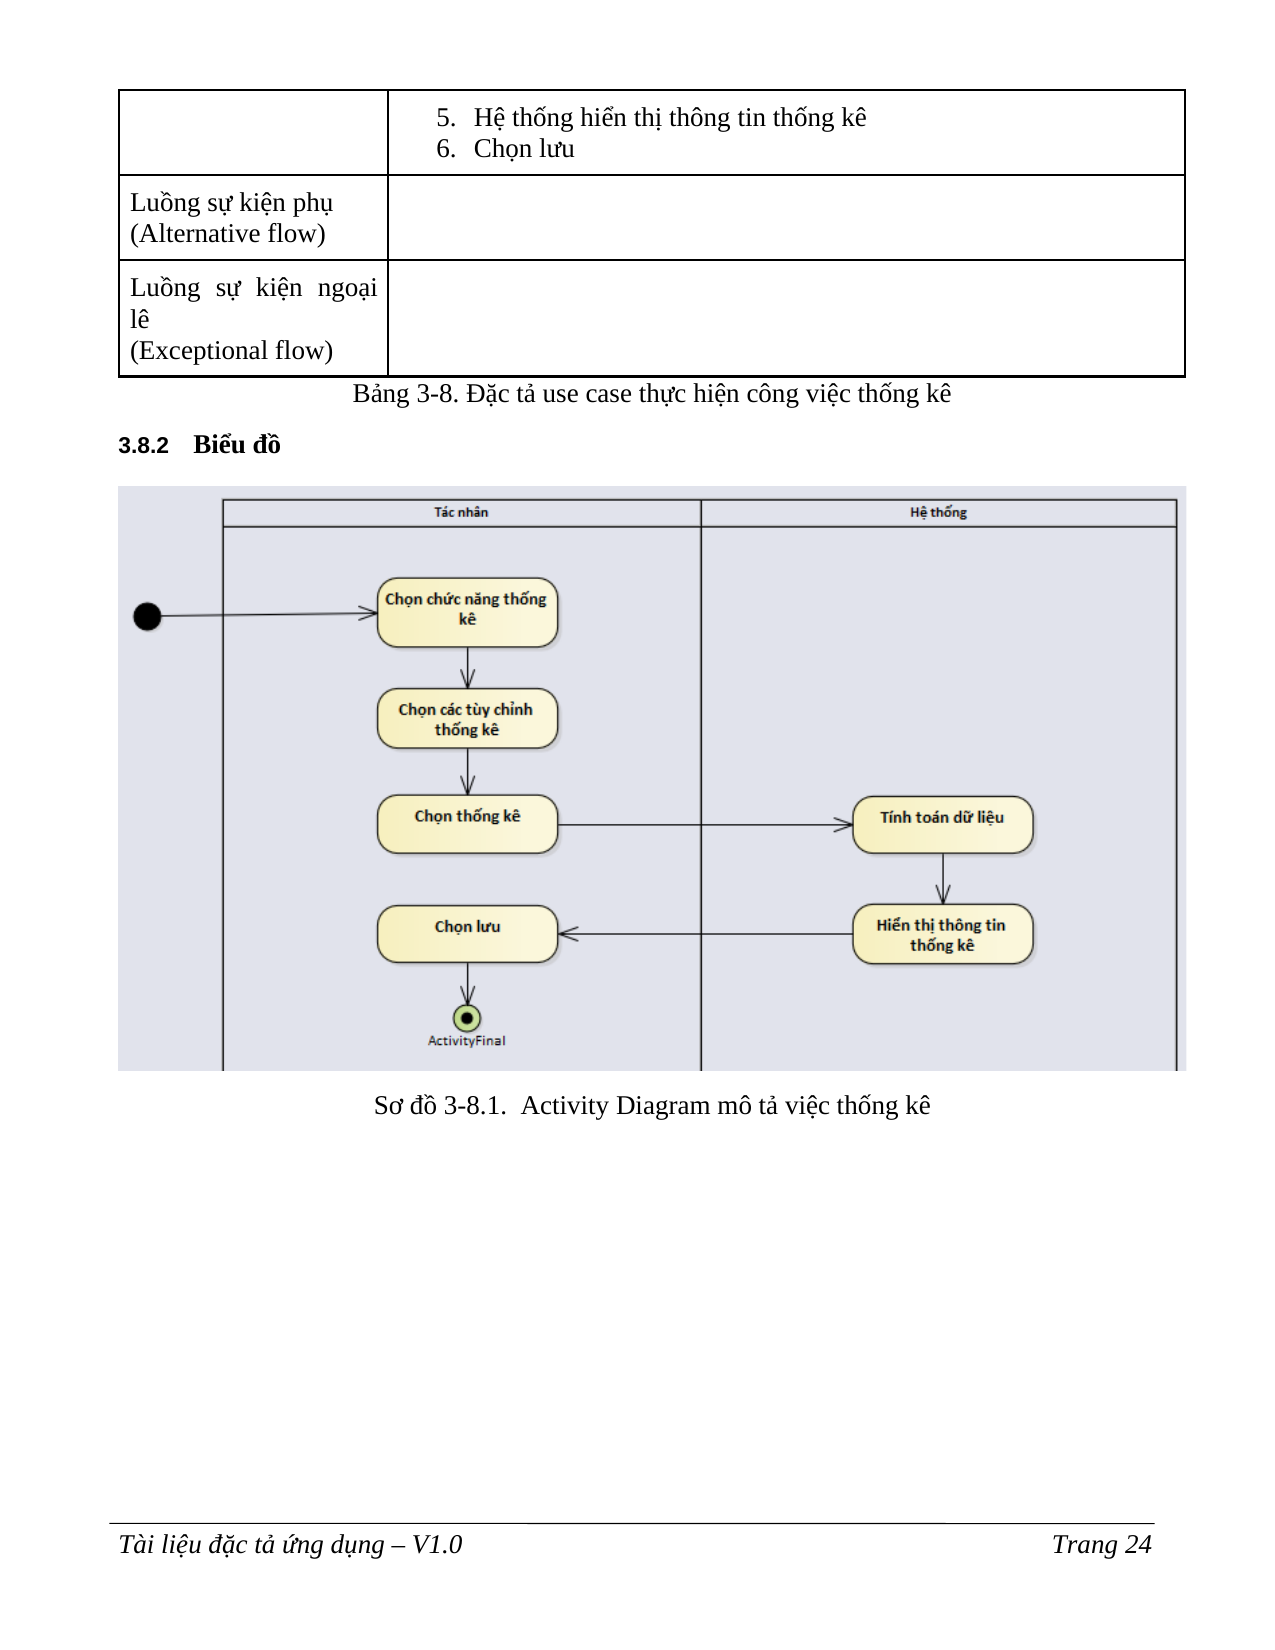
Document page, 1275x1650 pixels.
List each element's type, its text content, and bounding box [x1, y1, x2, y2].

text Bảng 3-8. Đặc tả use case thực hiện công việc thống kê [118, 378, 1186, 409]
table_cell Luồng sự kiện ngoại lê (Exceptional flow) [120, 261, 387, 375]
table_cell Luồng sự kiện phụ (Alternative flow) [120, 176, 387, 259]
table_cell [389, 261, 1184, 375]
table_cell [389, 176, 1184, 259]
picture [118, 486, 1187, 1071]
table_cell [389, 91, 1184, 174]
subtitle Biểu đồ [118, 428, 1186, 459]
text Sơ đồ 3-8.1. Activity Diagram mô tả việc thống kê [118, 1089, 1186, 1120]
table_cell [120, 91, 387, 174]
